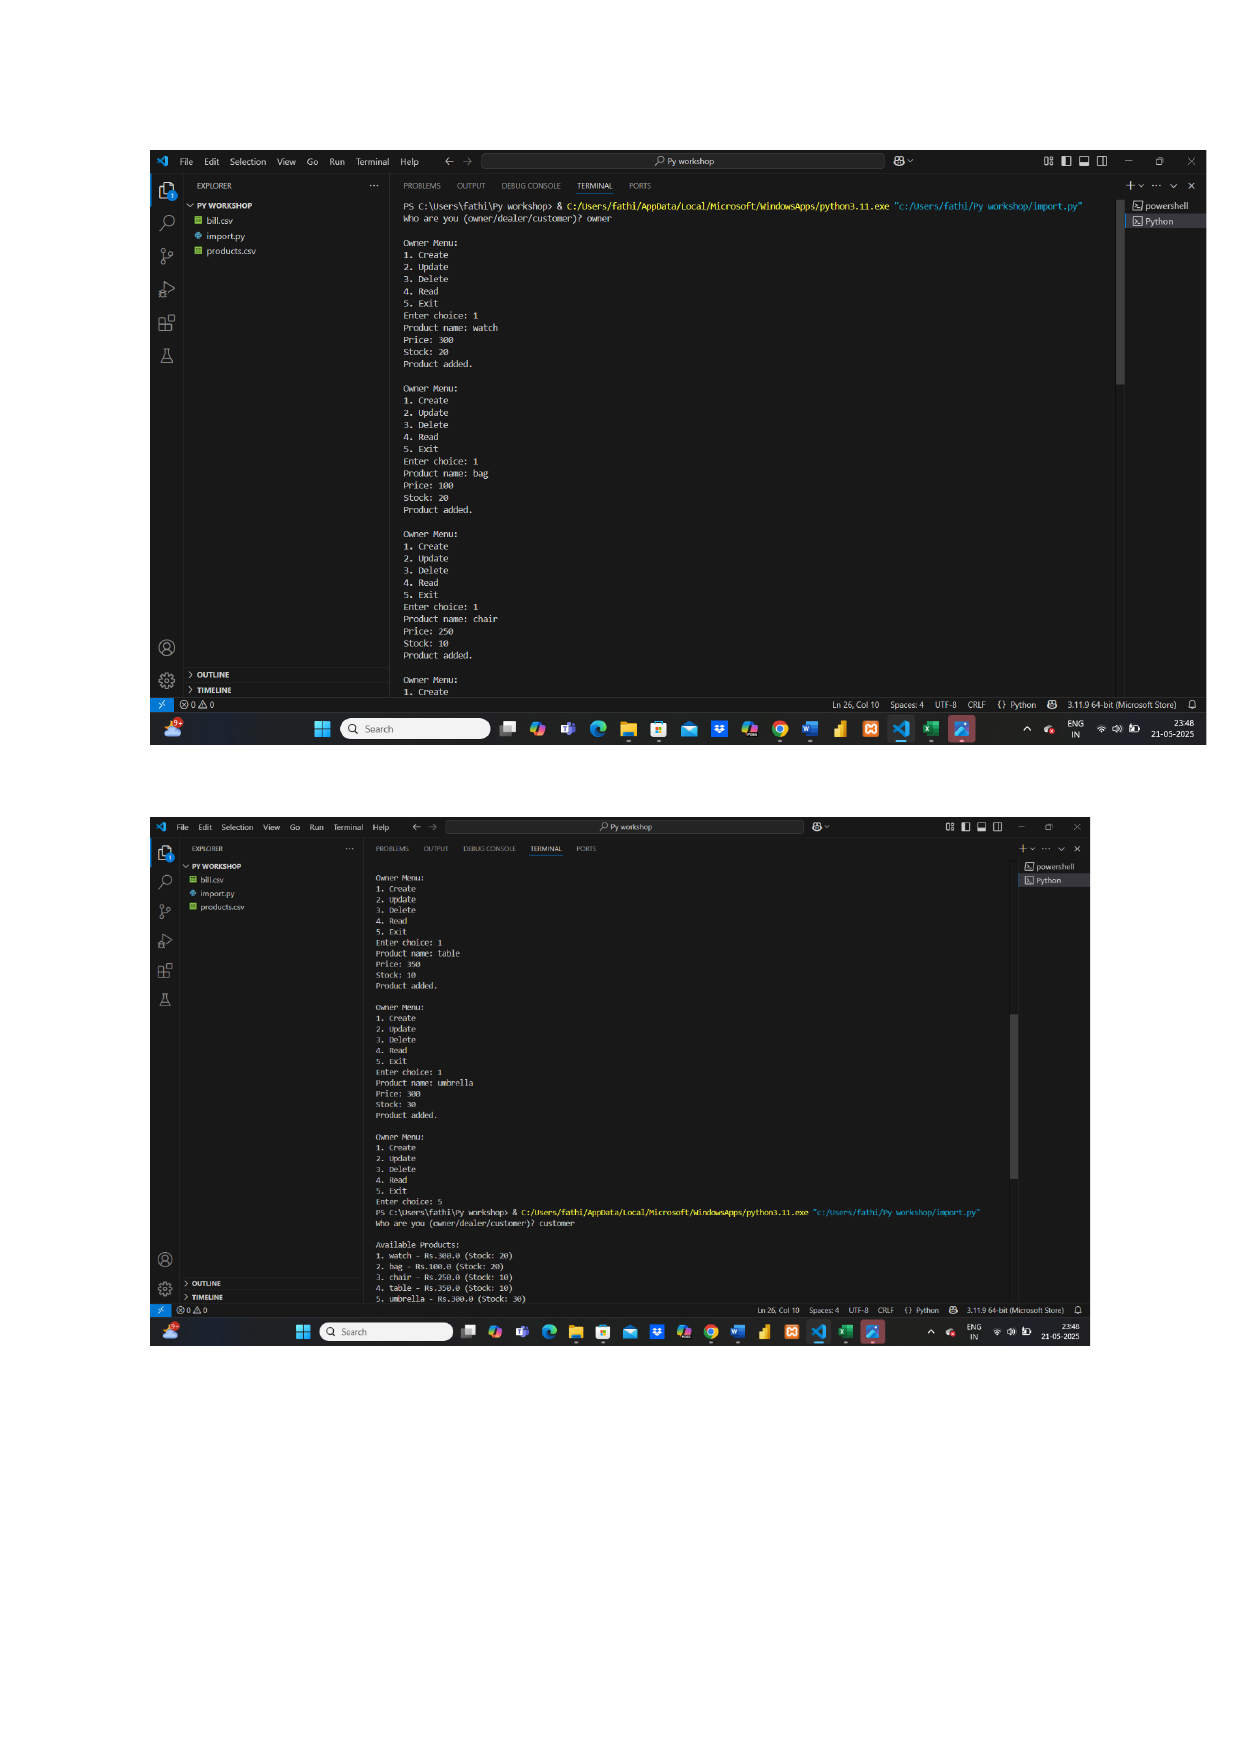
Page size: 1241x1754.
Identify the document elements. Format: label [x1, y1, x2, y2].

picture [150, 150, 1207, 745]
picture [150, 817, 1091, 1346]
